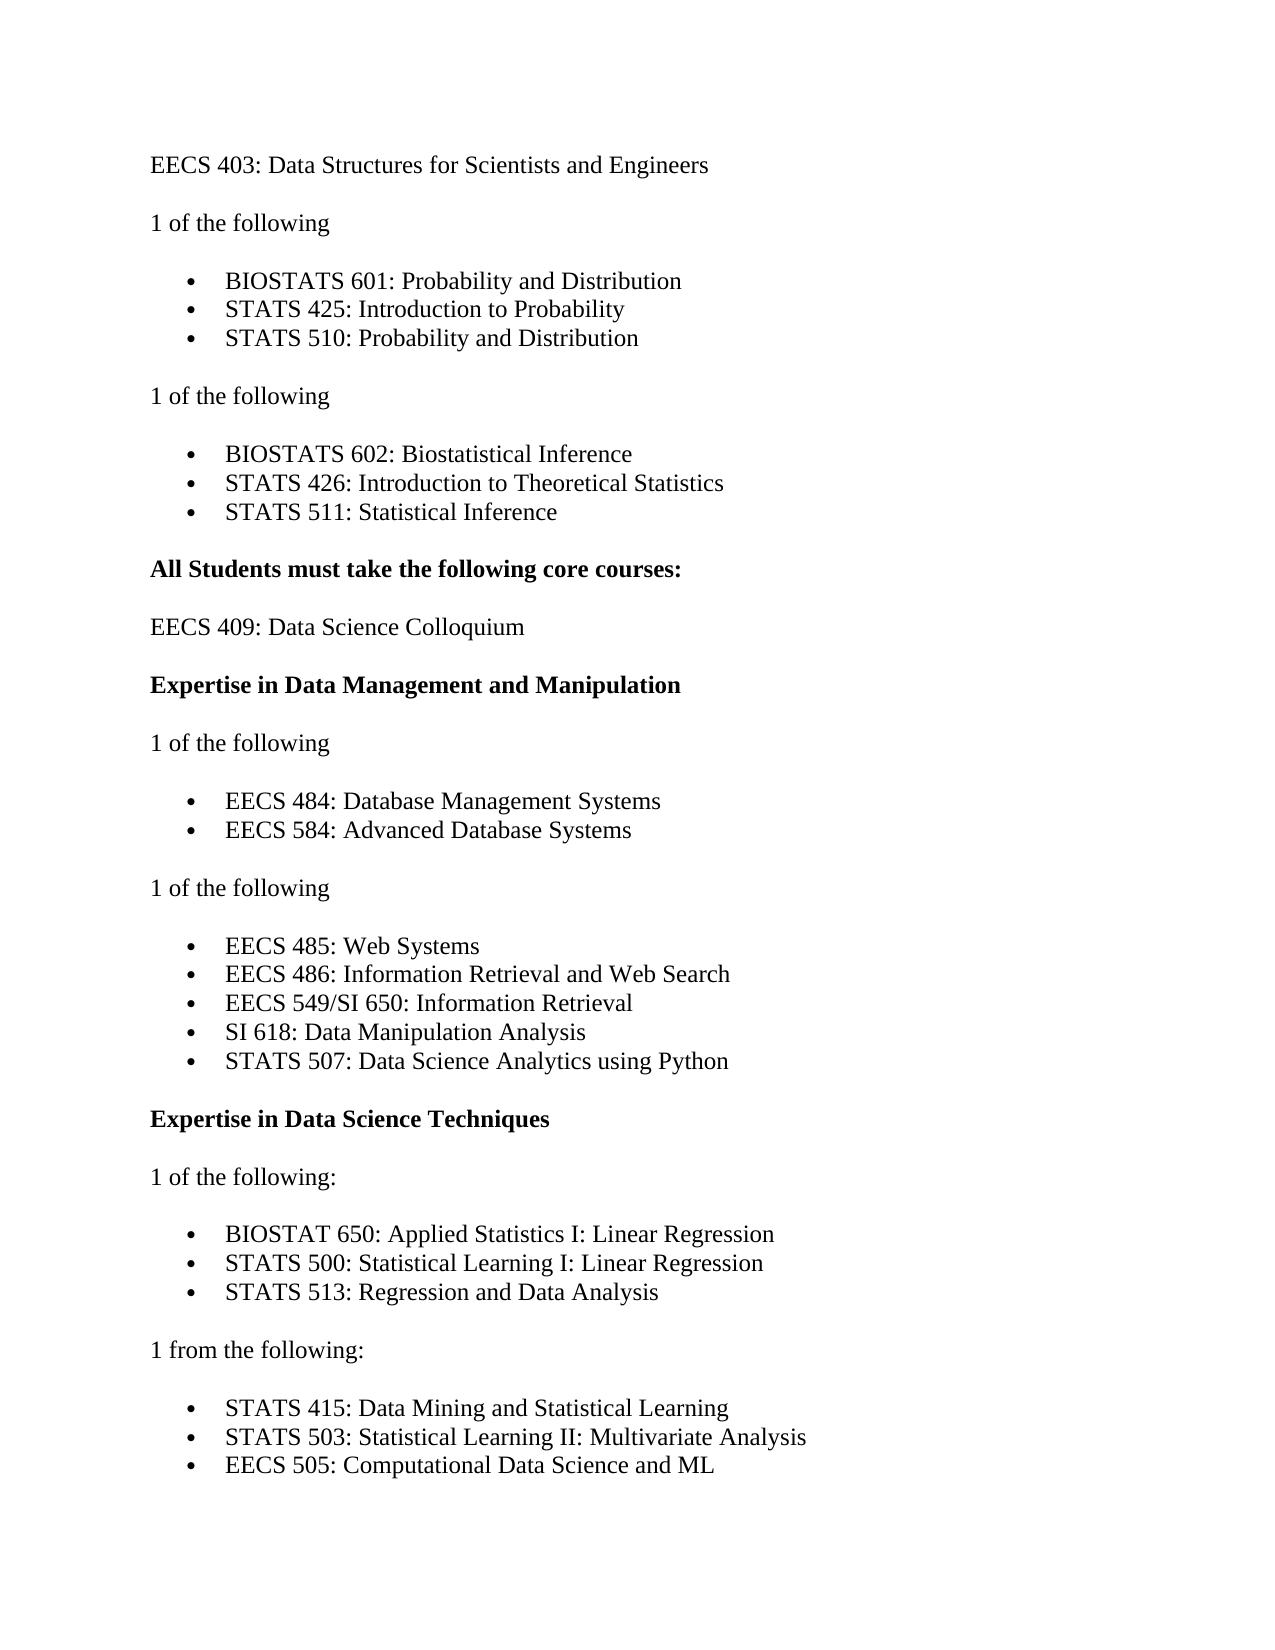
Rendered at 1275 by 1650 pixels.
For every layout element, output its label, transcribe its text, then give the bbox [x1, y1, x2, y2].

text Expertise in Data Management and Manipulation [150, 670, 1125, 699]
list STATS 513: Regression and Data Analysis [187, 1277, 1125, 1306]
list STATS 507: Data Science Analytics using Python [187, 1046, 1125, 1074]
text 1 of the following [150, 208, 1125, 237]
list EECS 505: Computational Data Science and ML [187, 1450, 1125, 1479]
list STATS 415: Data Mining and Statistical Learning [187, 1393, 1125, 1422]
list STATS 503: Statistical Learning II: Multivariate Analysis [187, 1422, 1125, 1450]
list SI 618: Data Manipulation Analysis [187, 1017, 1125, 1046]
text EECS 403: Data Structures for Scientists and Engineers [150, 150, 1125, 179]
list STATS 426: Introduction to Theoretical Statistics [187, 468, 1125, 497]
list BIOSTAT 650: Applied Statistics I: Linear Regression [187, 1219, 1125, 1248]
list BIOSTATS 601: Probability and Distribution [187, 266, 1125, 294]
list STATS 511: Statistical Inference [187, 497, 1125, 525]
text 1 of the following: [150, 1162, 1125, 1190]
list EECS 549/SI 650: Information Retrieval [187, 988, 1125, 1017]
list STATS 425: Introduction to Probability [187, 294, 1125, 323]
text All Students must take the following core courses: [150, 554, 1125, 583]
list EECS 486: Information Retrieval and Web Search [187, 959, 1125, 988]
list EECS 584: Advanced Database Systems [187, 815, 1125, 844]
list EECS 484: Database Management Systems [187, 786, 1125, 815]
text 1 of the following [150, 873, 1125, 902]
text 1 of the following [150, 381, 1125, 410]
text Expertise in Data Science Techniques [150, 1104, 1125, 1132]
list STATS 510: Probability and Distribution [187, 323, 1125, 352]
list STATS 500: Statistical Learning I: Linear Regression [187, 1248, 1125, 1277]
list EECS 485: Web Systems [187, 931, 1125, 959]
text EECS 409: Data Science Colloquium [150, 612, 1125, 641]
text 1 from the following: [150, 1335, 1125, 1364]
list BIOSTATS 602: Biostatistical Inference [187, 439, 1125, 468]
text 1 of the following [150, 728, 1125, 757]
